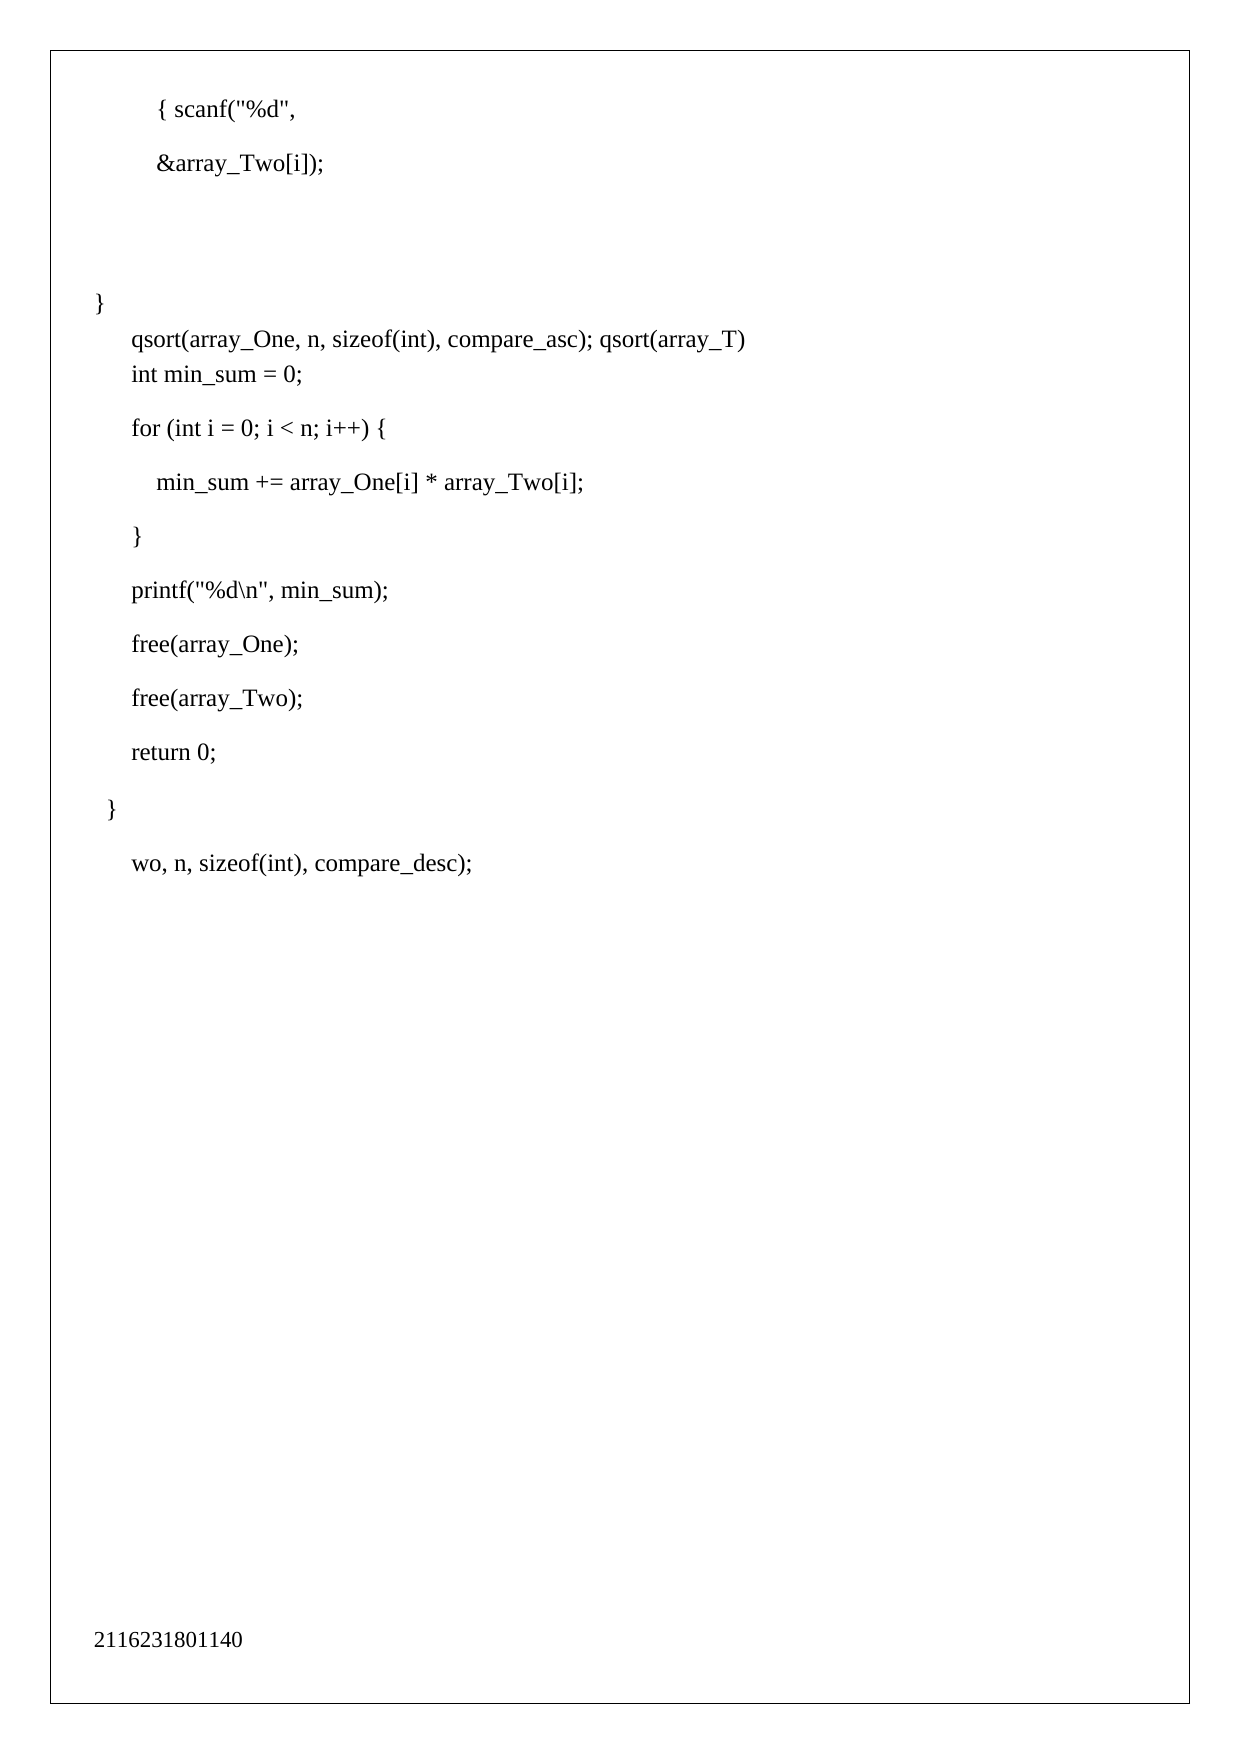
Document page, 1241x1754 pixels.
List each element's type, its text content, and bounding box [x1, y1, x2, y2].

text } [131, 521, 1155, 550]
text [131, 94, 452, 176]
text return 0; [131, 737, 1155, 766]
text } [106, 794, 1155, 823]
text wo, n, sizeof(int), compare_desc); [131, 848, 723, 877]
text min_sum += array_One[i] * array_Two[i]; [156, 467, 1155, 496]
text } [94, 288, 1155, 317]
text int min_sum = 0; [131, 359, 1155, 388]
text printf("%d\n", min_sum); free(array_One); free(array_Two); [131, 575, 389, 712]
text for (int i = 0; i < n; i++) { [131, 413, 1155, 442]
text qsort(array_One, n, sizeof(int), compare_asc); qsort(array_T) [131, 324, 1155, 352]
